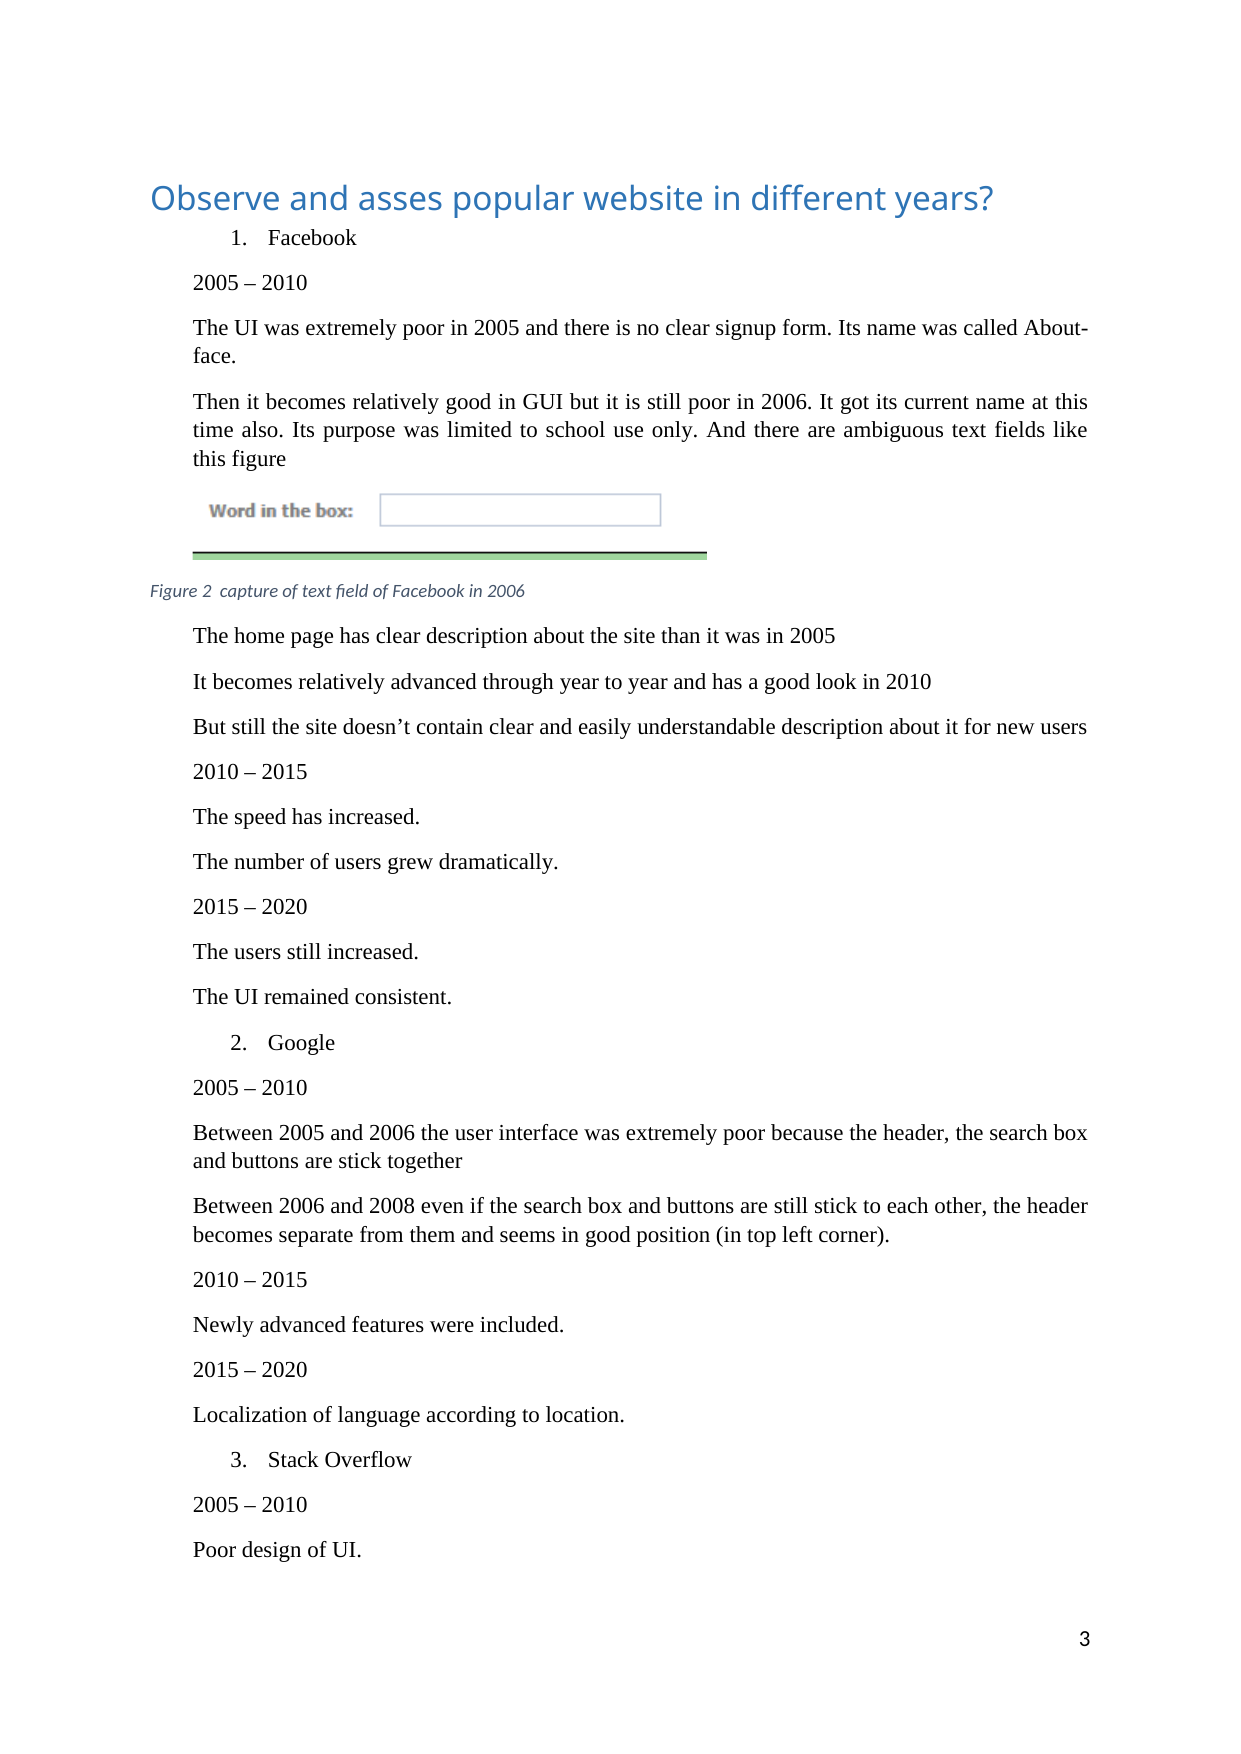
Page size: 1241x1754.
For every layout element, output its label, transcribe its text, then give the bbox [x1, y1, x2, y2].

text 2010 – 2015 [193, 1266, 1090, 1292]
text The home page has clear description about the site than it was in 2005 [193, 623, 1090, 649]
text 2010 – 2015 [193, 758, 1090, 784]
picture [192, 489, 707, 560]
text The users still increased. [193, 938, 1090, 965]
text 2015 – 2020 [193, 893, 1090, 919]
text 2005 – 2010 [193, 1074, 1090, 1100]
subtitle Observe and asses popular website in different years? [150, 175, 1090, 220]
text It becomes relatively advanced through year to year and has a good look in 2010 [193, 668, 1090, 694]
text The UI was extremely poor in 2005 and there is no clear signup form. Its name was called About-face. [193, 314, 1090, 369]
text Then it becomes relatively good in GUI but it is still poor in 2006. It got its current name at this time also. Its purpose was limited to school use only. And there are ambiguous text fields like this figure [193, 388, 1090, 471]
text Newly advanced features were included. [193, 1311, 1090, 1337]
text Between 2005 and 2006 the user interface was extremely poor because the header, the search box and buttons are stick together [193, 1119, 1090, 1173]
text The UI remained consistent. [193, 983, 1090, 1010]
text The number of users grew dramatically. [193, 848, 1090, 874]
text Between 2006 and 2008 even if the search box and buttons are still stick to each other, the header becomes separate from them and seems in good position (in top left corner). [193, 1192, 1090, 1247]
list Google [230, 1028, 1090, 1055]
list Stack Overflow [230, 1446, 1090, 1473]
text But still the site doesn’t contain clear and easily understandable description about it for new users [193, 713, 1090, 739]
text 2005 – 2010 [193, 1491, 1090, 1518]
text Localization of language according to location. [193, 1401, 1090, 1427]
text 2015 – 2020 [193, 1356, 1090, 1382]
list Facebook [230, 224, 1090, 250]
text The speed has increased. [193, 803, 1090, 829]
text Poor design of UI. [193, 1536, 1090, 1563]
text 2005 – 2010 [193, 269, 1090, 295]
